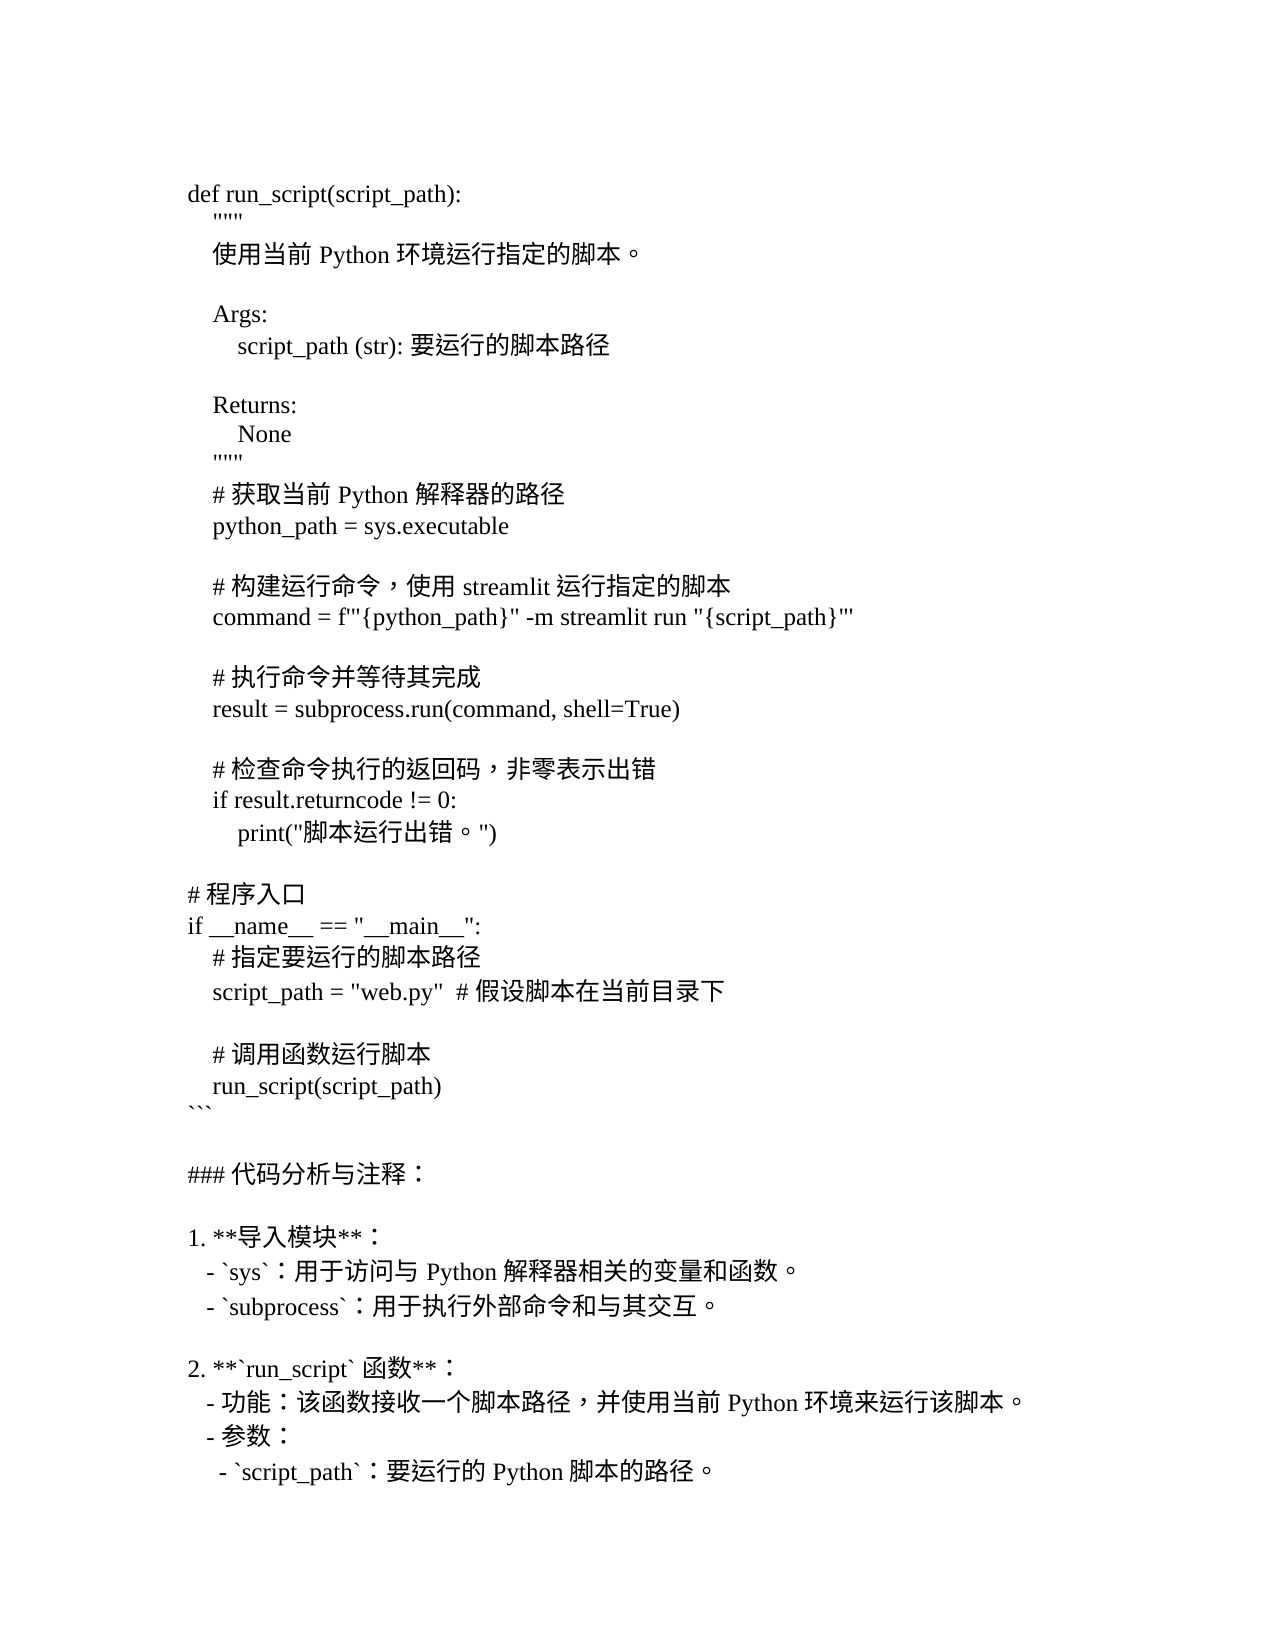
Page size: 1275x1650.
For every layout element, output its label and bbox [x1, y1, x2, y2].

text [187, 150, 1087, 1487]
